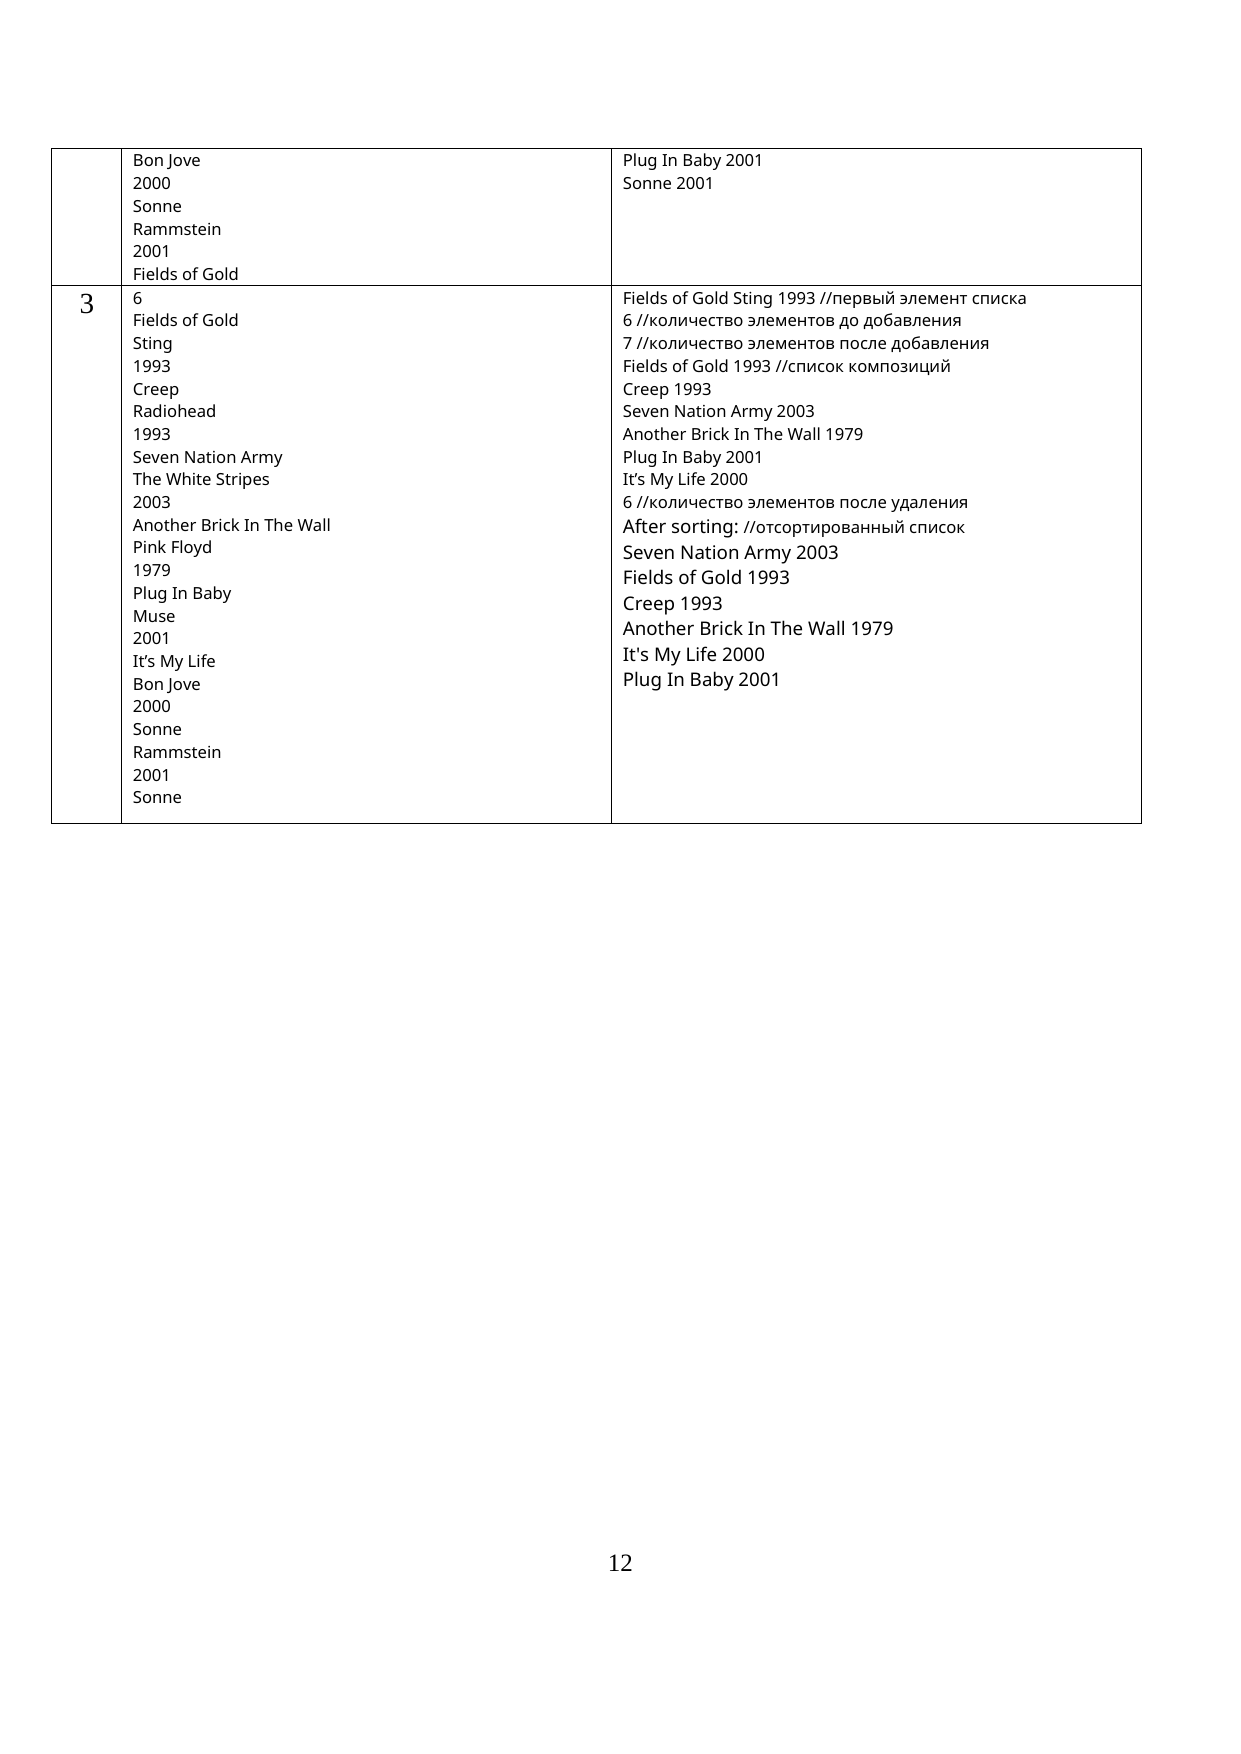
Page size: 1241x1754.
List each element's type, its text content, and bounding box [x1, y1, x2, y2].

table_cell Fields of Gold Sting 1993 //первый элемент списка 6 //количество элементов до добавления 7 //количество элементов после добавления Fields of Gold 1993 //список композиций Creep 1993 Seven Nation Army 2003 Another Brick In The Wall 1979 Plug In Baby 2001 It’s My Life 2000 6 //количество элементов после удаления After sorting: //отсортированный список Seven Nation Army 2003 Fields of Gold 1993 Creep 1993 Another Brick In The Wall 1979 It's My Life 2000 Plug In Baby 2001 [612, 286, 1141, 823]
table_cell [122, 149, 611, 285]
table_cell 6 Fields of Gold Sting 1993 Creep Radiohead 1993 Seven Nation Army The White Stripes 2003 Another Brick In The Wall Pink Floyd 1979 Plug In Baby Muse 2001 It’s My Life Bon Jove 2000 Sonne Rammstein 2001 Sonne [122, 286, 611, 823]
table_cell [612, 149, 1141, 285]
table_cell 3 [52, 286, 121, 823]
table_cell 2 [52, 149, 121, 285]
